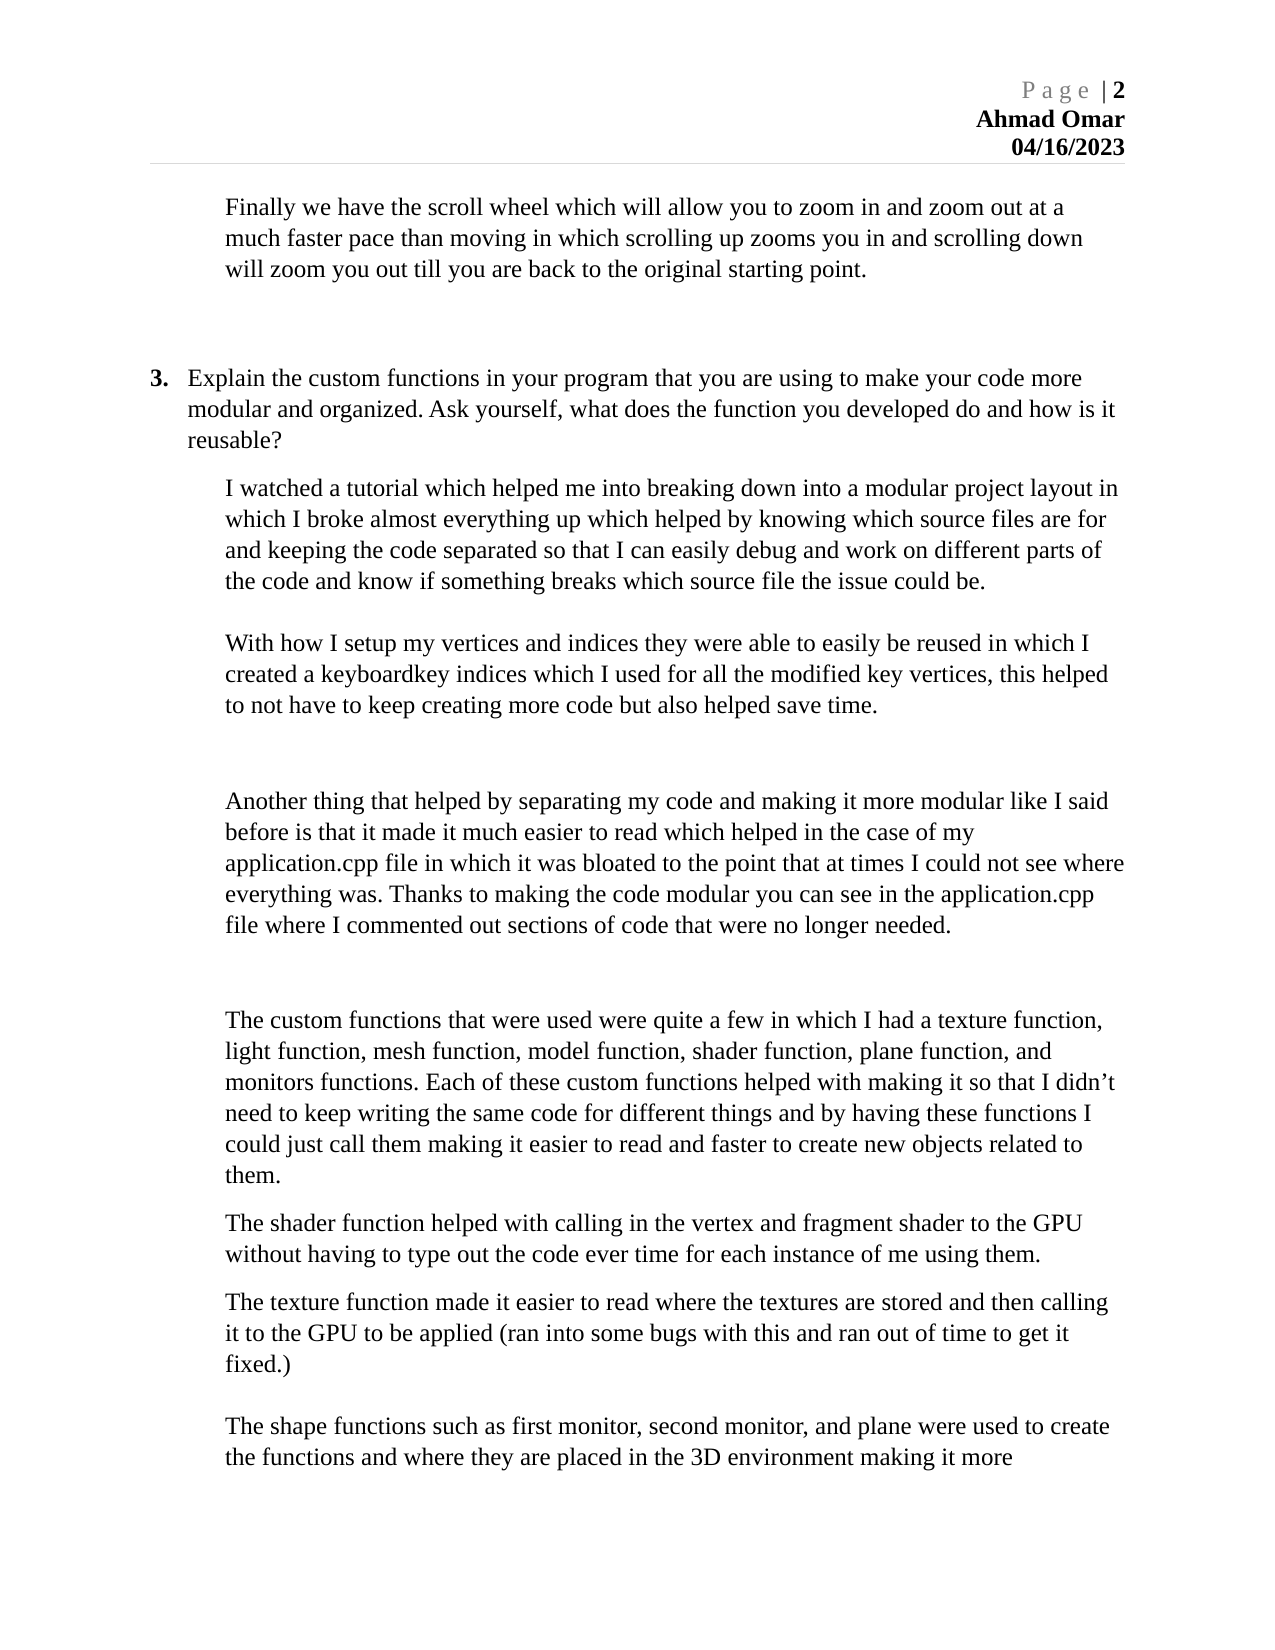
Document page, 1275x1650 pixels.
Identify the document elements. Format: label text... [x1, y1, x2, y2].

text I watched a tutorial which helped me into breaking down into a modular project layout in which I broke almost everything up which helped by knowing which source files are for and keeping the code separated so that I can easily debug and work on different parts of the code and know if something breaks which source file the issue could be. With how I setup my vertices and indices they were able to easily be reused in which I created a keyboardkey indices which I used for all the modified key vertices, this helped to not have to keep creating more code but also helped save time. [225, 473, 1125, 719]
text Another thing that helped by separating my code and making it more modular like I said before is that it made it much easier to read which helped in the case of my application.cpp file in which it was bloated to the point that at times I could not see where everything was. Thanks to making the code modular you can see in the application.cpp file where I commented out sections of code that were no longer needed. [225, 786, 1125, 939]
list Explain the custom functions in your program that you are using to make your code more modular and organized. Ask yourself, what does the function you developed do and how is it reusable? [150, 363, 1125, 454]
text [225, 1287, 1125, 1471]
text The custom functions that were used were quite a few in which I had a texture function, light function, mesh function, model function, shader function, plane function, and monitors functions. Each of these custom functions helped with making it so that I didn’t need to keep writing the same code for different things and by having these functions I could just call them making it easier to read and faster to create new objects related to them. [225, 1005, 1125, 1189]
text The shader function helped with calling in the vertex and fragment shader to the GPU without having to type out the code ever time for each instance of me using them. [225, 1208, 1125, 1268]
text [225, 192, 1125, 344]
